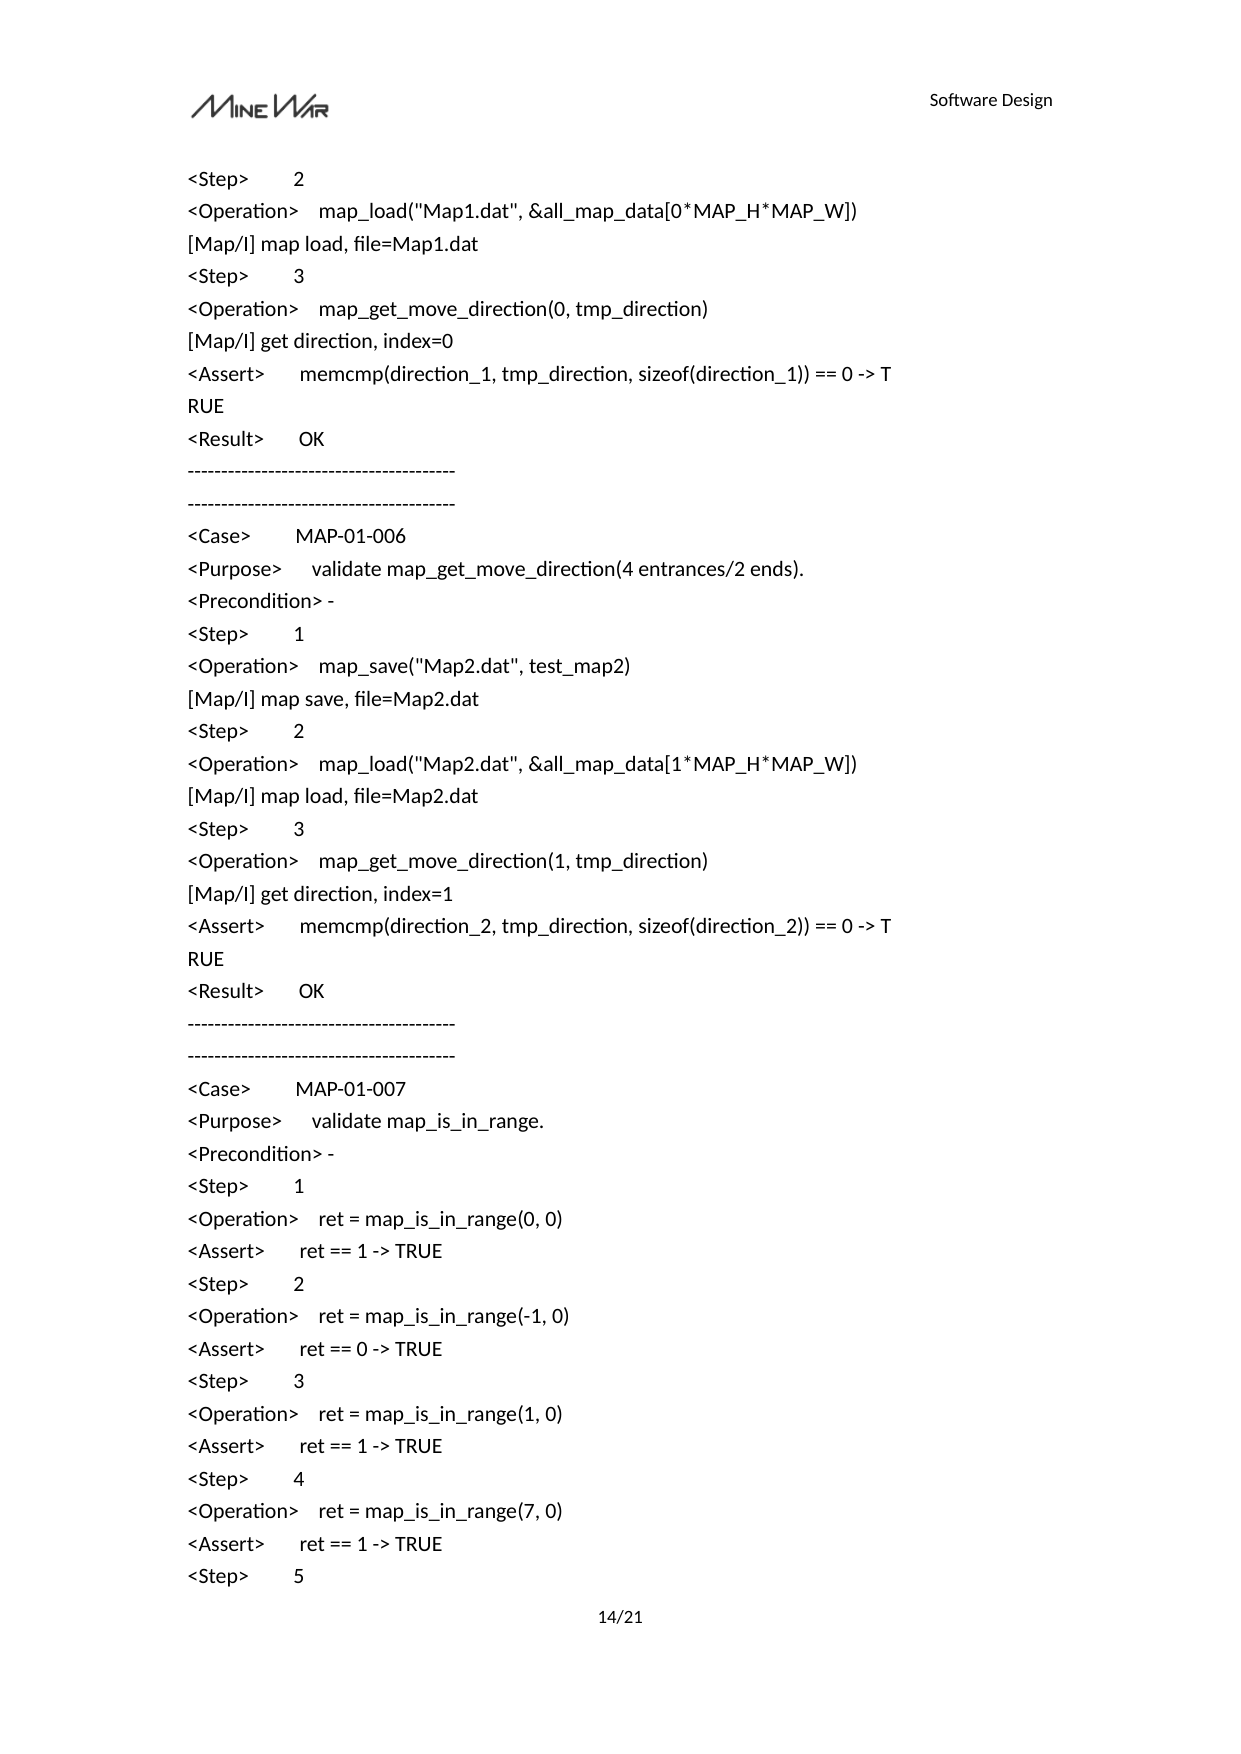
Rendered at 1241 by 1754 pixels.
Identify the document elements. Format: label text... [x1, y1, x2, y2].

text <Step> 2 [187, 162, 1053, 194]
text <Operation> map_load("Map1.dat", &all_map_data[0*MAP_H*MAP_W]) [187, 194, 1053, 227]
text ---------------------------------------- [187, 1007, 1053, 1039]
text <Operation> ret = map_is_in_range(-1, 0) [187, 1299, 1053, 1332]
text <Assert> ret == 0 -> TRUE [187, 1332, 1053, 1364]
text <Operation> ret = map_is_in_range(7, 0) [187, 1494, 1053, 1527]
text <Step> 4 [187, 1462, 1053, 1494]
text <Purpose> validate map_get_move_direction(4 entrances/2 ends). [187, 552, 1053, 584]
text <Operation> ret = map_is_in_range(0, 0) [187, 1202, 1053, 1234]
text <Precondition> - [187, 1137, 1053, 1169]
text <Operation> map_get_move_direction(1, tmp_direction) [187, 844, 1053, 877]
text RUE [187, 389, 1053, 422]
text <Assert> memcmp(direction_1, tmp_direction, sizeof(direction_1)) == 0 -> T [187, 357, 1053, 389]
text <Precondition> - [187, 584, 1053, 617]
text ---------------------------------------- [187, 487, 1053, 519]
text <Operation> map_save("Map2.dat", test_map2) [187, 649, 1053, 682]
text <Step> 2 [187, 714, 1053, 747]
text [Map/I] get direction, index=1 [187, 877, 1053, 909]
text <Assert> ret == 1 -> TRUE [187, 1234, 1053, 1267]
text <Assert> ret == 1 -> TRUE [187, 1527, 1053, 1559]
text [Map/I] map load, file=Map2.dat [187, 779, 1053, 812]
text [Map/I] map load, file=Map1.dat [187, 227, 1053, 259]
text <Purpose> validate map_is_in_range. [187, 1104, 1053, 1137]
text <Result> OK [187, 422, 1053, 454]
text <Step> 5 [187, 1559, 1053, 1592]
text [Map/I] map save, file=Map2.dat [187, 682, 1053, 714]
text <Operation> ret = map_is_in_range(1, 0) [187, 1397, 1053, 1429]
text RUE [187, 942, 1053, 974]
text <Case> MAP-01-007 [187, 1072, 1053, 1104]
text <Step> 3 [187, 812, 1053, 844]
text <Assert> ret == 1 -> TRUE [187, 1429, 1053, 1462]
text <Result> OK [187, 974, 1053, 1007]
text ---------------------------------------- [187, 1039, 1053, 1072]
text <Operation> map_load("Map2.dat", &all_map_data[1*MAP_H*MAP_W]) [187, 747, 1053, 779]
text [Map/I] get direction, index=0 [187, 324, 1053, 357]
text <Assert> memcmp(direction_2, tmp_direction, sizeof(direction_2)) == 0 -> T [187, 909, 1053, 942]
text <Step> 2 [187, 1267, 1053, 1299]
text <Step> 1 [187, 1169, 1053, 1202]
text ---------------------------------------- [187, 454, 1053, 487]
text <Step> 1 [187, 617, 1053, 649]
text <Step> 3 [187, 1364, 1053, 1397]
text <Step> 3 [187, 259, 1053, 292]
text <Operation> map_get_move_direction(0, tmp_direction) [187, 292, 1053, 324]
text <Case> MAP-01-006 [187, 519, 1053, 552]
